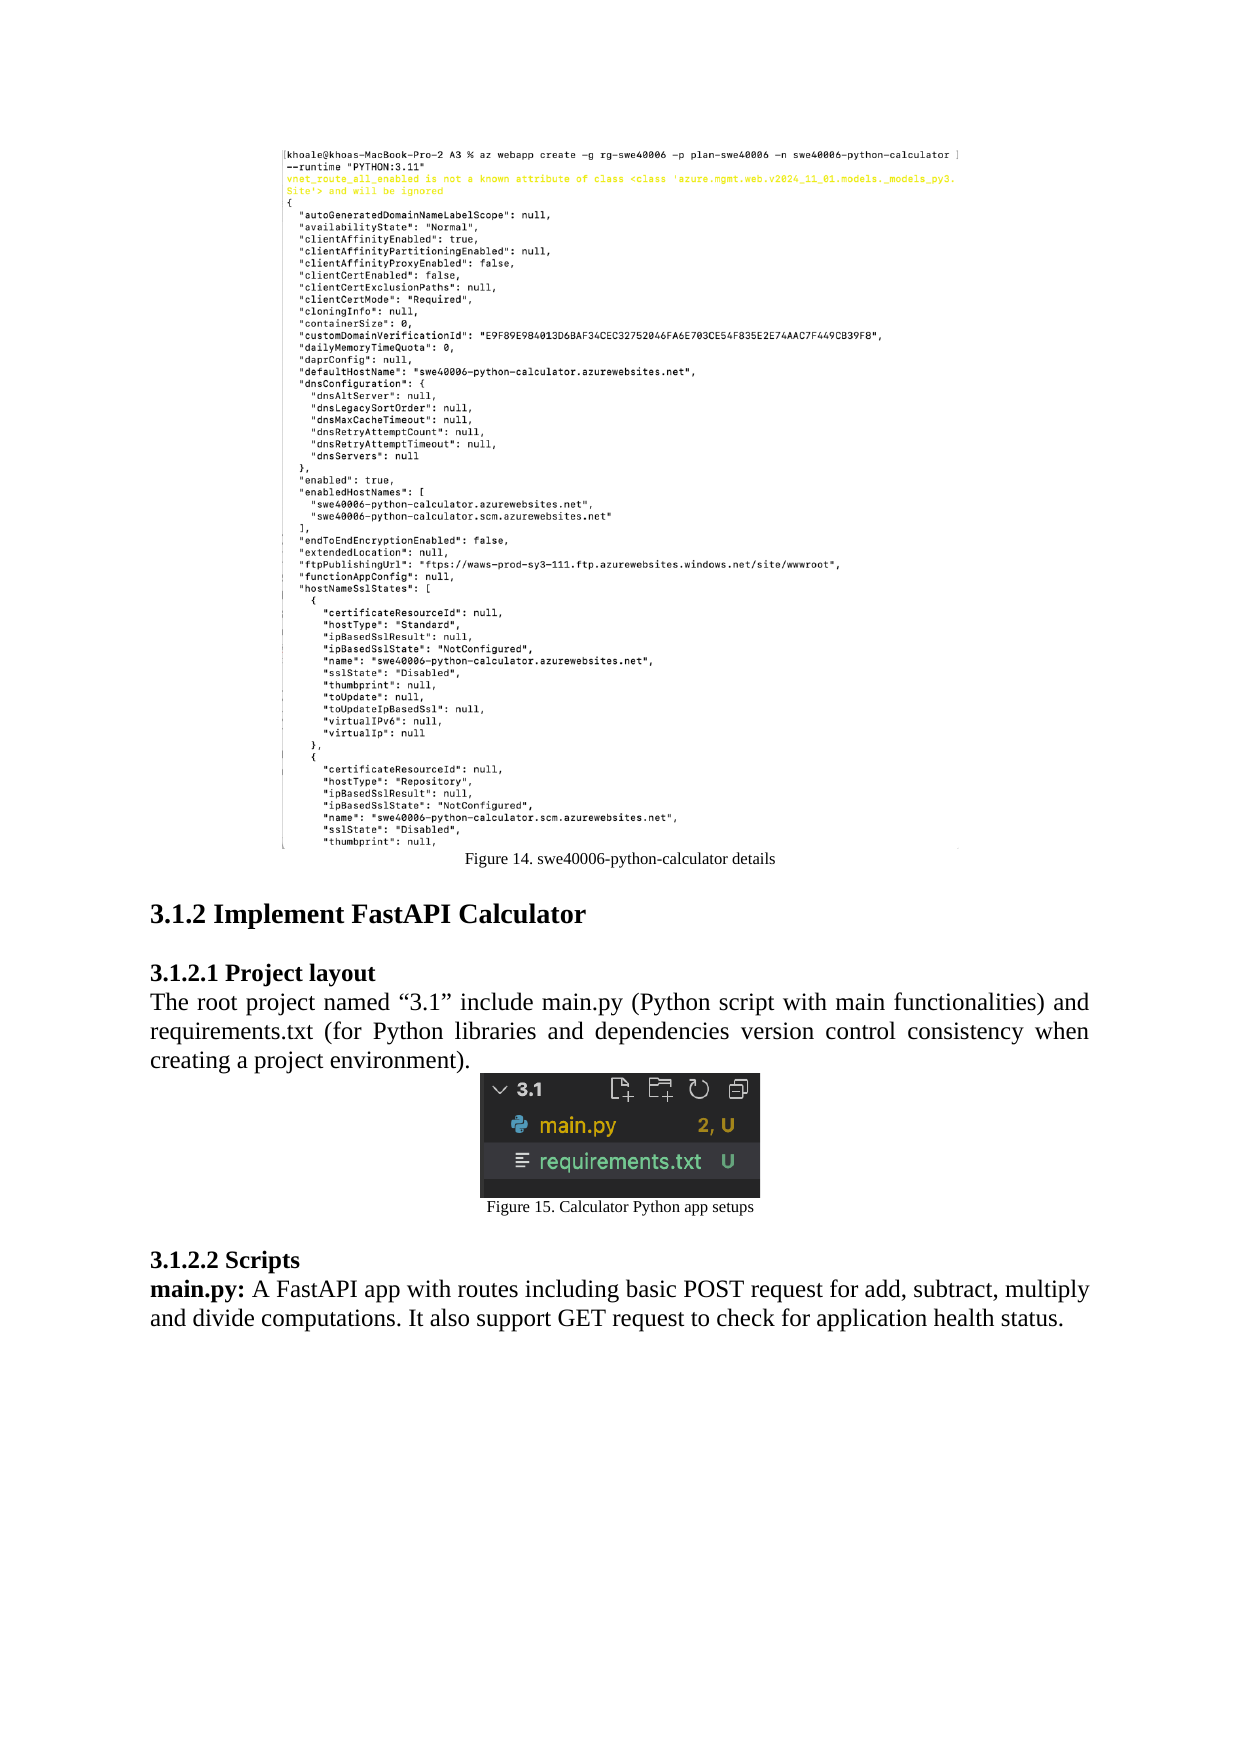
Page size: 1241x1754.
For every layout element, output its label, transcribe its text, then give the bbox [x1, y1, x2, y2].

text Figure 14. swe40006-python-calculator details [150, 849, 1090, 868]
text main.py: A FastAPI app with routes including basic POST request for add, subtract, multiply and divide computations. It also support GET request to check for application health status. [150, 1274, 1090, 1332]
text 3.1.2.1 Project layout [150, 958, 1090, 987]
text The root project named “3.1” include main.py (Python script with main functionalities) and requirements.txt (for Python libraries and dependencies version control consistency when creating a project environment). [150, 987, 1090, 1073]
picture [480, 1073, 761, 1198]
text Figure 15. Calculator Python app setups [150, 1197, 1090, 1216]
text 3.1.2.2 Scripts [150, 1246, 1090, 1274]
text 3.1.2 Implement FastAPI Calculator [150, 897, 1090, 929]
picture [282, 150, 959, 849]
